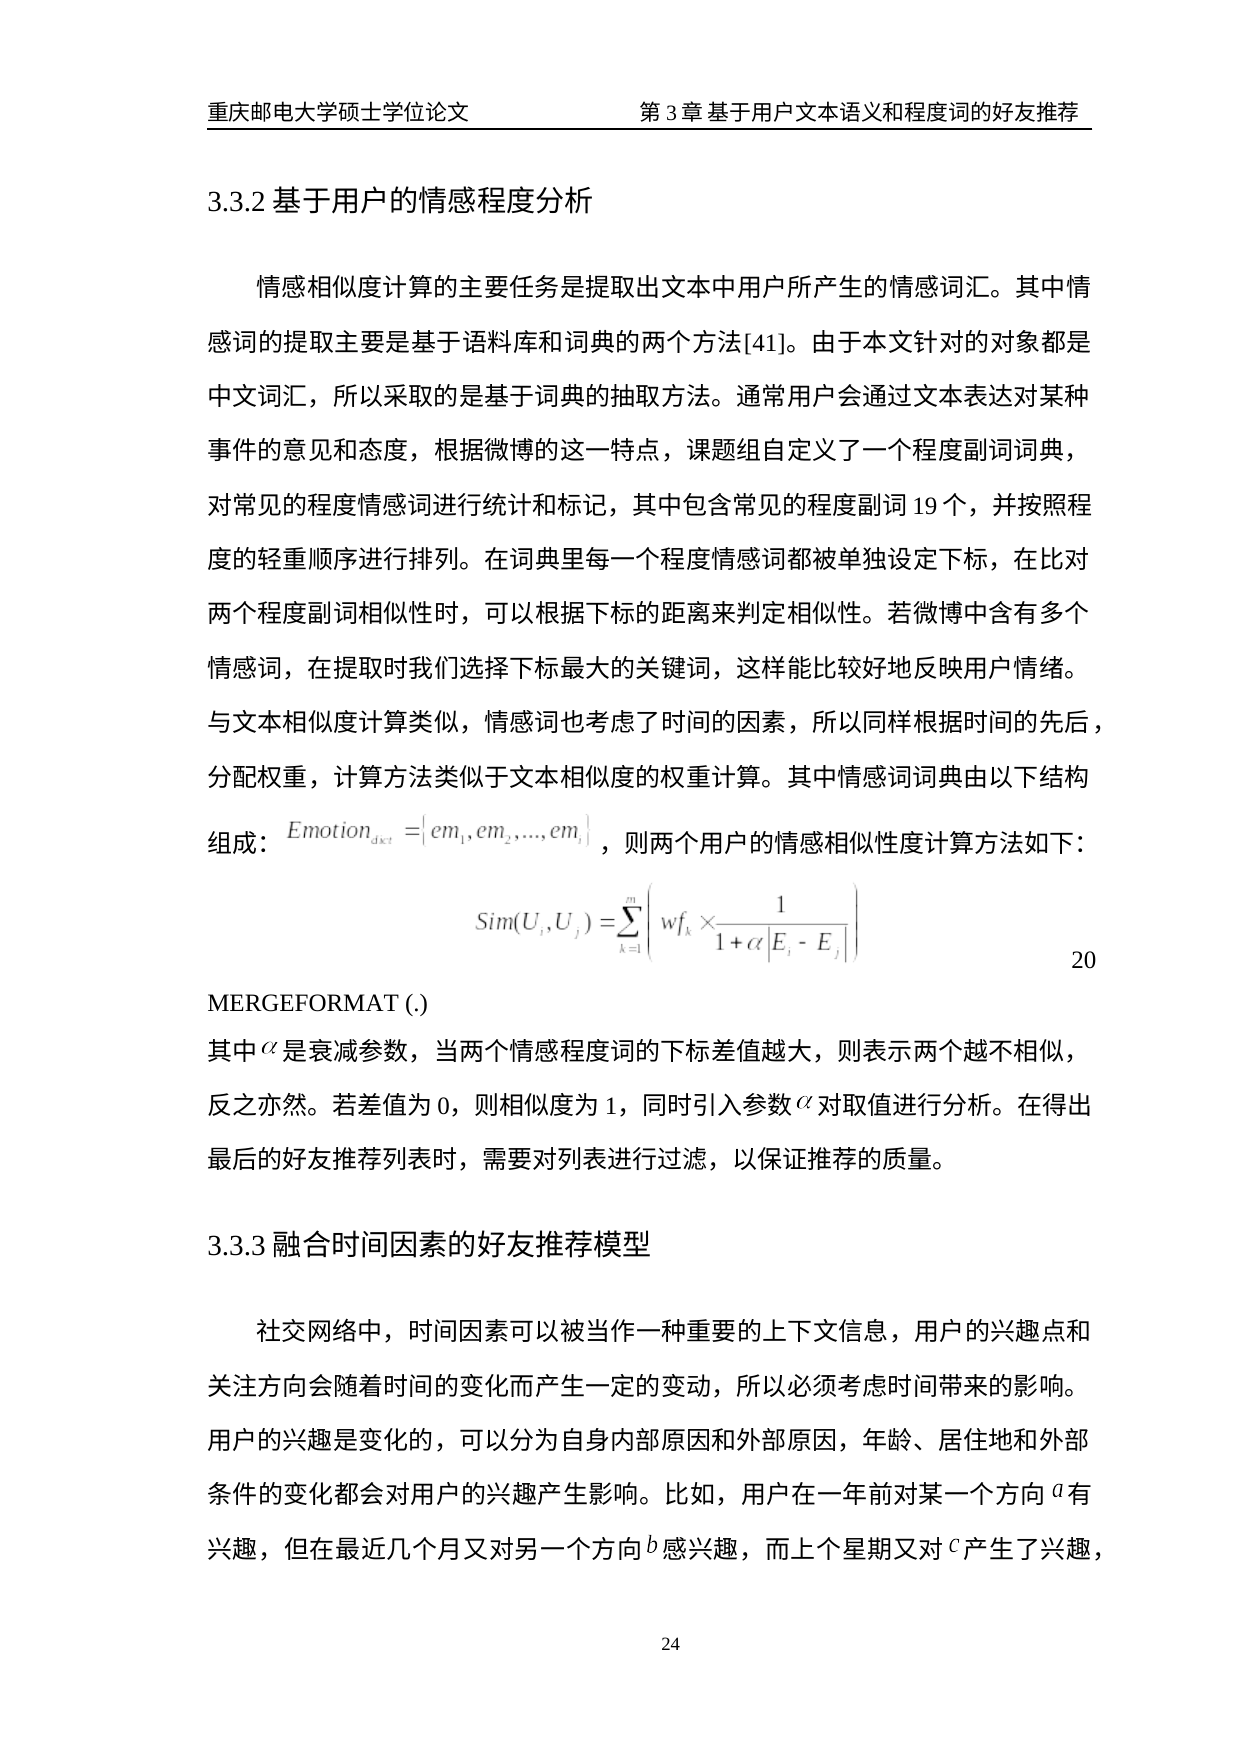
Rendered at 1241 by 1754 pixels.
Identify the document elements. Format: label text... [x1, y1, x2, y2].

subtitle 3.3.3 融合时间因素的好友推荐模型 [207, 1221, 1092, 1263]
text 其中是衰减参数，当两个情感程度词的下标差值越大，则表示两个越不相似，反之亦然。若差值为0，则相似度为1，同时引入参数对取值进行分析。在得出最后的好友推荐列表时，需要对列表进行过滤，以保证推荐的质量。 [207, 1031, 1092, 1176]
text 情感相似度计算的主要任务是提取出文本中用户所产生的情感词汇。其中情感词的提取主要是基于语料库和词典的两个方法[41]。由于本文针对的对象都是中文词汇，所以采取的是基于词典的抽取方法。通常用户会通过文本表达对某种事件的意见和态度，根据微博的这一特点，课题组自定义了一个程度副词词典，对常见的程度情感词进行统计和标记，其中包含常见的程度副词19个，并按照程度的轻重顺序进行排列。在词典里每一个程度情感词都被单独设定下标，在比对两个程度副词相似性时，可以根据下标的距离来判定相似性。若微博中含有多个情感词，在提取时我们选择下标最大的关键词，这样能比较好地反映用户情绪。与文本相似度计算类似，情感词也考虑了时间的因素，所以同样根据时间的先后，分配权重，计算方法类似于文本相似度的权重计算。其中情感词词典由以下结构组成：，则两个用户的情感相似性度计算方法如下： [207, 268, 1092, 859]
subtitle 3.3.2 基于用户的情感程度分析 [207, 177, 1092, 219]
